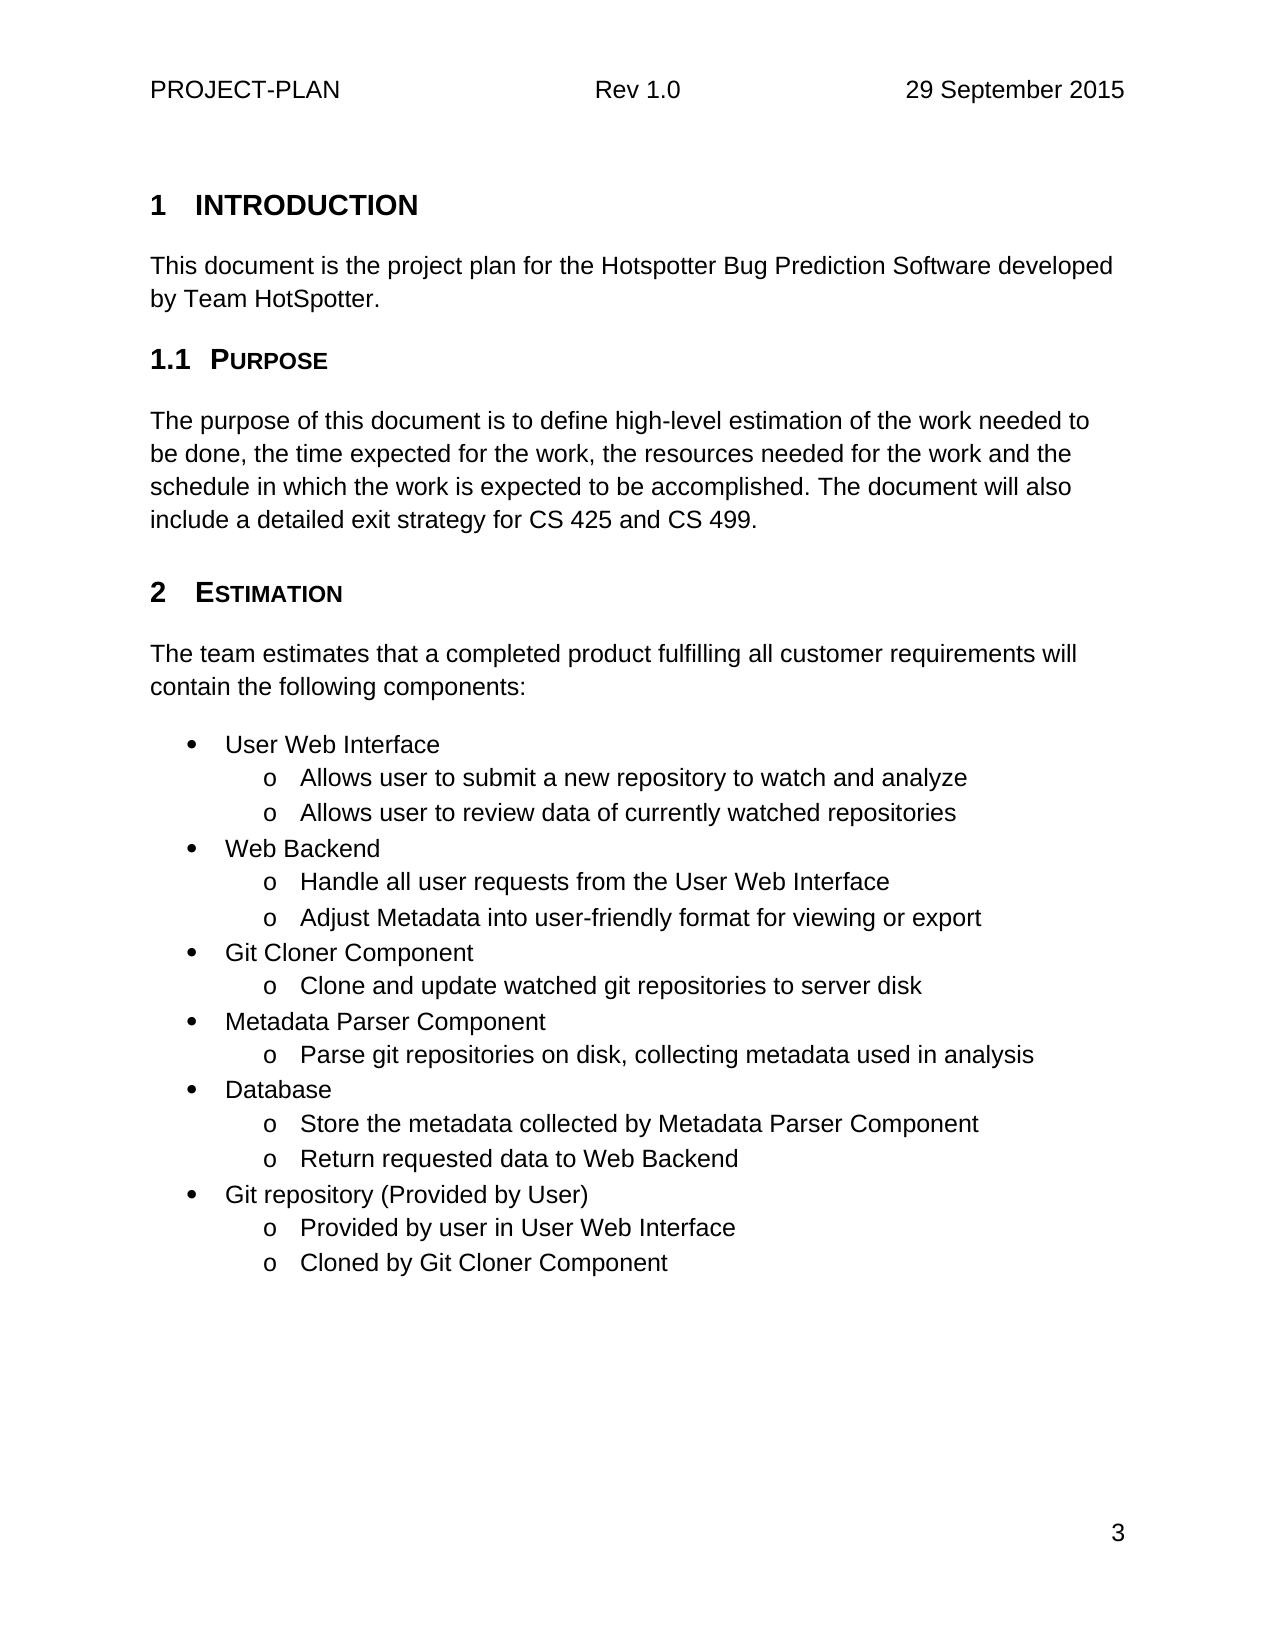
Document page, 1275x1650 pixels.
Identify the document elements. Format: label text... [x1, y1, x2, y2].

subtitle Purpose [150, 342, 1125, 376]
text The team estimates that a completed product fulfilling all customer requirements will contain the following components: [150, 639, 1125, 701]
list Git Cloner Component [187, 938, 1125, 967]
list Web Backend [187, 834, 1125, 863]
list Database [187, 1075, 1125, 1104]
list Git repository (Provided by User) [187, 1179, 1125, 1208]
subtitle Estimation [150, 575, 1125, 609]
list User Web Interface [187, 730, 1125, 759]
list Handle all user requests from the User Web Interface [262, 867, 1125, 898]
list Allows user to review data of currently watched repositories [262, 798, 1125, 829]
list Allows user to submit a new repository to watch and analyze [262, 763, 1125, 794]
list Metadata Parser Component [187, 1007, 1125, 1036]
subtitle INTRODUCTION [150, 187, 1125, 221]
list Adjust Metadata into user-friendly format for viewing or export [262, 903, 1125, 933]
text The purpose of this document is to define high-level estimation of the work needed to be done, the time expected for the work, the resources needed for the work and the schedule in which the work is expected to be accomplished. The document will also include a detailed exit strategy for CS 425 and CS 499. [150, 406, 1125, 533]
list Return requested data to Web Backend [262, 1144, 1125, 1175]
text This document is the project plan for the Hotspotter Bug Prediction Software developed by Team HotSpotter. [150, 251, 1125, 313]
list Store the metadata collected by Metadata Parser Component [262, 1108, 1125, 1139]
list Provided by user in User Web Interface [262, 1213, 1125, 1244]
list Parse git repositories on disk, collecting metadata used in analysis [262, 1040, 1125, 1071]
list Cloned by Git Cloner Component [262, 1248, 1125, 1279]
list Clone and update watched git repositories to server disk [262, 971, 1125, 1002]
